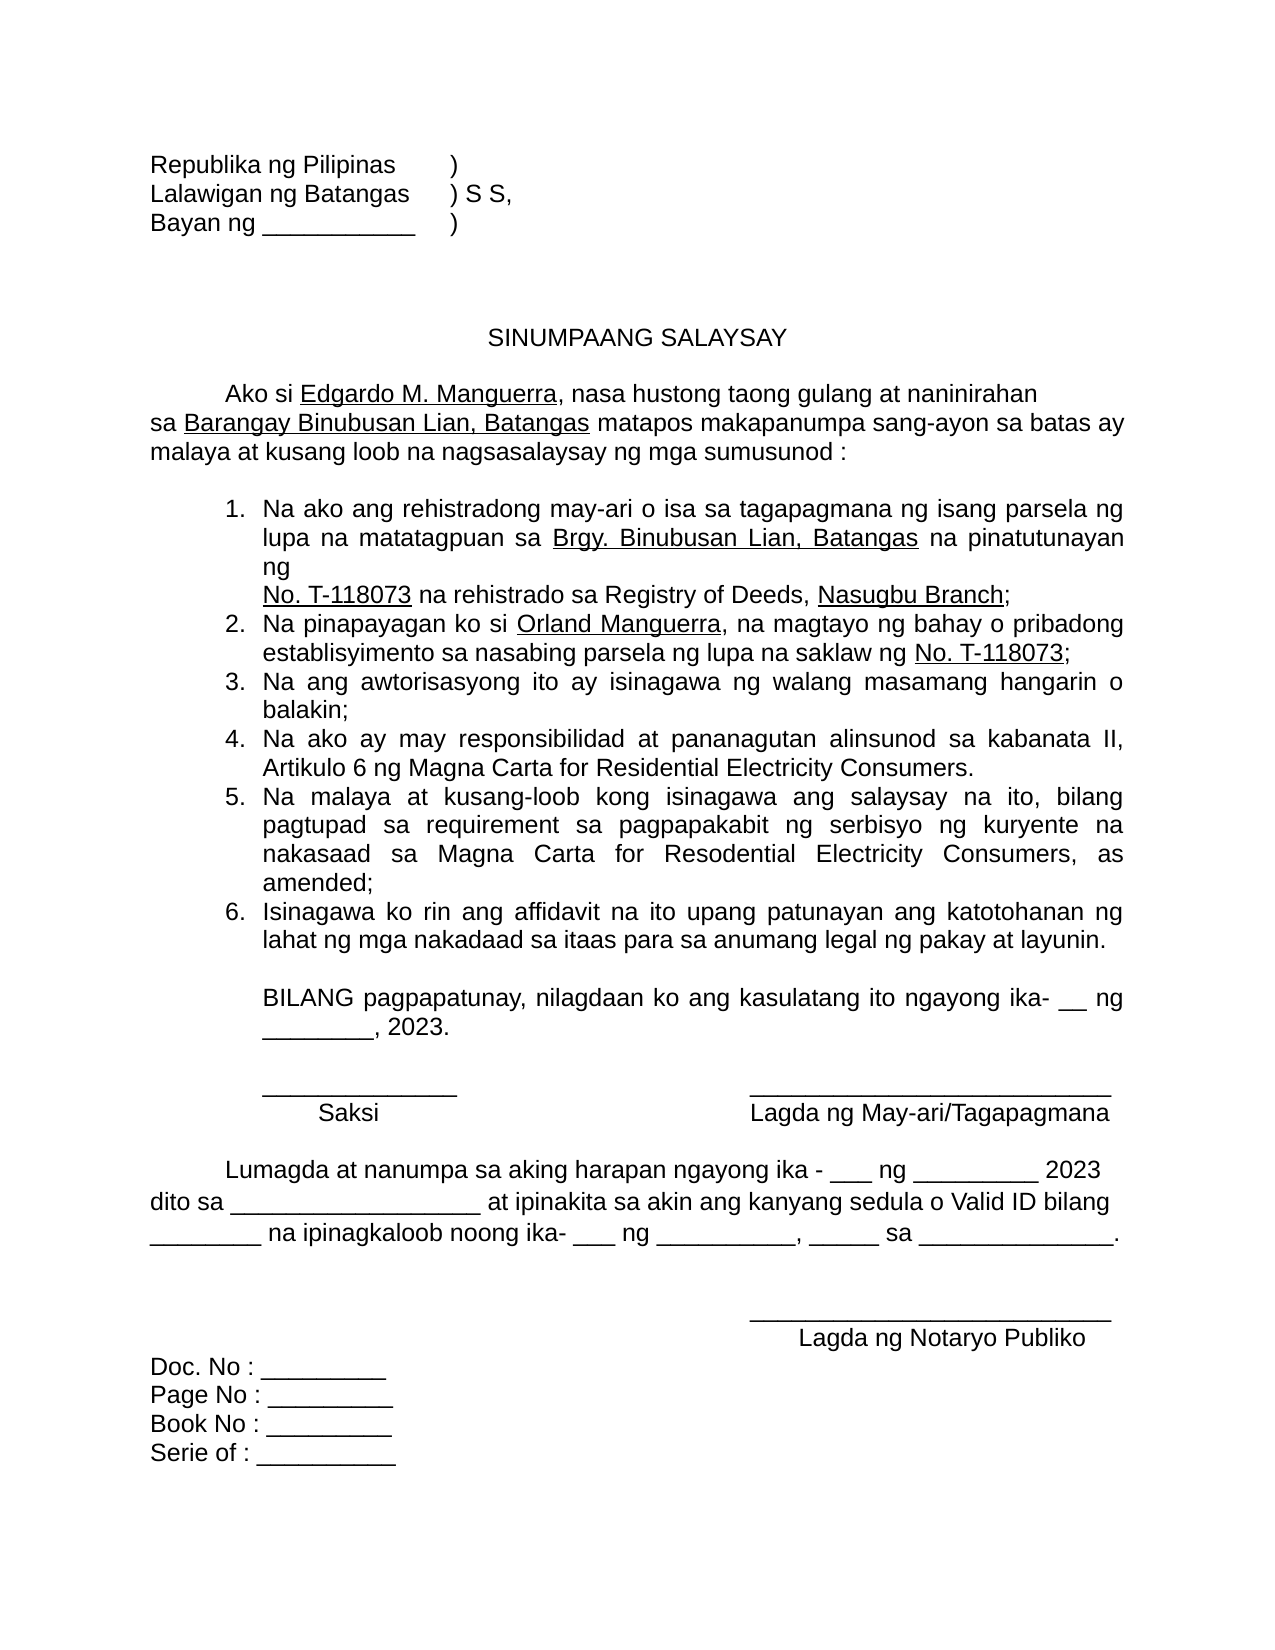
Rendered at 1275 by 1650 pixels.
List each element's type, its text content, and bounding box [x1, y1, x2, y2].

list Na malaya at kusang-loob kong isinagawa ang salaysay na ito, bilang pagtupad sa requirement sa pagpapakabit ng serbisyo ng kuryente na nakasaad sa Magna Carta for Resodential Electricity Consumers, as amended; [225, 782, 1125, 897]
text Ako si Edgardo M. Manguerra, nasa hustong taong gulang at naninirahan [150, 379, 1125, 408]
text Page No : _________ [150, 1380, 1125, 1409]
list Na ako ang rehistradong may-ari o isa sa tagapagmana ng isang parsela ng lupa na matatagpuan sa Brgy. Binubusan Lian, Batangas na pinatutunayan ng [225, 494, 1125, 581]
text Lagda ng Notaryo Publiko [150, 1323, 1125, 1352]
text SINUMPAANG SALAYSAY [150, 322, 1125, 379]
text sa Barangay Binubusan Lian, Batangas matapos makapanumpa sang-ayon sa batas ay malaya at kusang loob na nagsasalaysay ng mga sumusunod : [150, 408, 1125, 466]
text Saksi Lagda ng May-ari/Tagapagmana [262, 1098, 1125, 1127]
text Bayan ng ___________ ) [150, 207, 1125, 236]
list Na ang awtorisasyong ito ay isinagawa ng walang masamang hangarin o balakin; [225, 667, 1125, 724]
text No. T-118073 na rehistrado sa Registry of Deeds, Nasugbu Branch; [262, 581, 1125, 609]
text Doc. No : _________ [150, 1352, 1125, 1380]
text ______________ __________________________ [262, 1069, 1125, 1098]
text __________________________ [150, 1294, 1125, 1323]
text Book No : _________ [150, 1409, 1125, 1438]
text Serie of : __________ [150, 1438, 1125, 1467]
list Isinagawa ko rin ang affidavit na ito upang patunayan ang katotohanan ng lahat ng mga nakadaad sa itaas para sa anumang legal ng pakay at layunin. [225, 897, 1125, 954]
text Lalawigan ng Batangas ) S S, [150, 179, 1125, 207]
text Republika ng Pilipinas ) [150, 150, 1125, 179]
list Na ako ay may responsibilidad at pananagutan alinsunod sa kabanata II, Artikulo 6 ng Magna Carta for Residential Electricity Consumers. [225, 724, 1125, 782]
text Lumagda at nanumpa sa aking harapan ngayong ika - ___ ng _________ 2023 dito sa __________________ at ipinakita sa akin ang kanyang sedula o Valid ID bilang ________ na ipinagkaloob noong ika- ___ ng __________, _____ sa ______________. [150, 1156, 1125, 1246]
text BILANG pagpapatunay, nilagdaan ko ang kasulatang ito ngayong ika- __ ng ________, 2023. [262, 983, 1125, 1041]
list Na pinapayagan ko si Orland Manguerra, na magtayo ng bahay o pribadong establisyimento sa nasabing parsela ng lupa na saklaw ng No. T-118073; [225, 609, 1125, 667]
